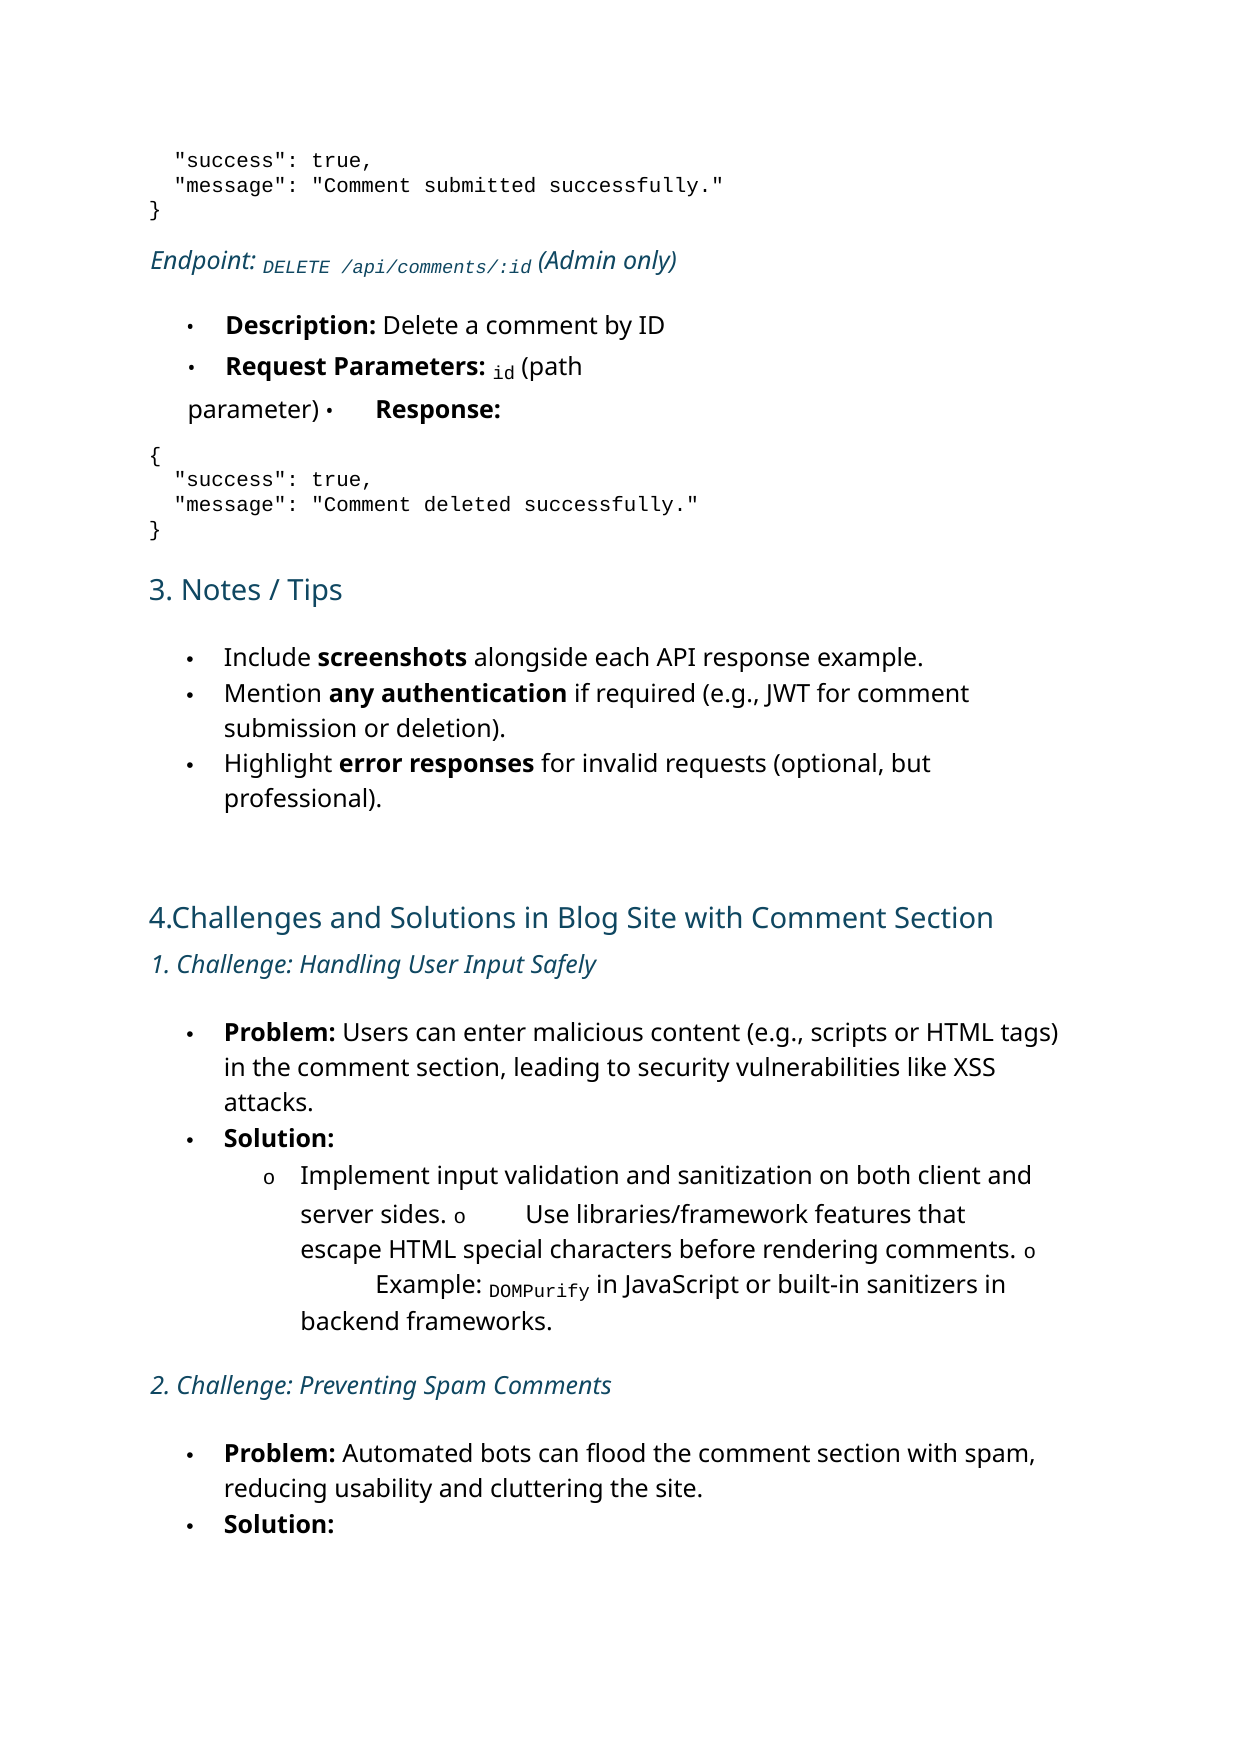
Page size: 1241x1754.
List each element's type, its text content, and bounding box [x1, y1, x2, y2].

list Include screenshots alongside each API response example. [186, 639, 1083, 673]
list Challenge: Preventing Spam Comments [150, 1368, 1083, 1402]
list Highlight error responses for invalid requests (optional, but professional). [186, 746, 1083, 815]
subtitle Endpoint: DELETE /api/comments/:id (Admin only) [150, 243, 1083, 279]
list Challenge: Handling User Input Safely [150, 947, 1083, 981]
list Mention any authentication if required (e.g., JWT for comment submission or deletion). [186, 675, 1083, 744]
text "success": true, [148, 150, 877, 174]
text } [148, 199, 877, 223]
list Solution: [186, 1507, 1083, 1541]
text 3. Notes / Tips [148, 569, 1083, 609]
list Implement input validation and sanitization on both client and server sides. o Use libraries/framework features that escape HTML special characters before rendering comments. o Example: DOMPurify in JavaScript or built-in sanitizers in backend frameworks. [263, 1158, 1054, 1338]
text "message": "Comment deleted successfully." [148, 494, 877, 518]
text 4.Challenges and Solutions in Blog Site with Comment Section [148, 897, 1083, 937]
text "message": "Comment submitted successfully." [148, 175, 877, 198]
list Solution: [186, 1121, 1083, 1155]
list Problem: Users can enter malicious content (e.g., scripts or HTML tags) in the comment section, leading to security vulnerabilities like XSS attacks. [186, 1015, 1083, 1119]
text { [148, 445, 877, 468]
list Problem: Automated bots can flood the comment section with spam, reducing usability and cluttering the site. [186, 1436, 1083, 1505]
text "success": true, [148, 469, 877, 493]
text } [148, 519, 877, 542]
text • Description: Delete a comment by ID • Request Parameters: id (path parameter) • Response: [186, 308, 679, 425]
